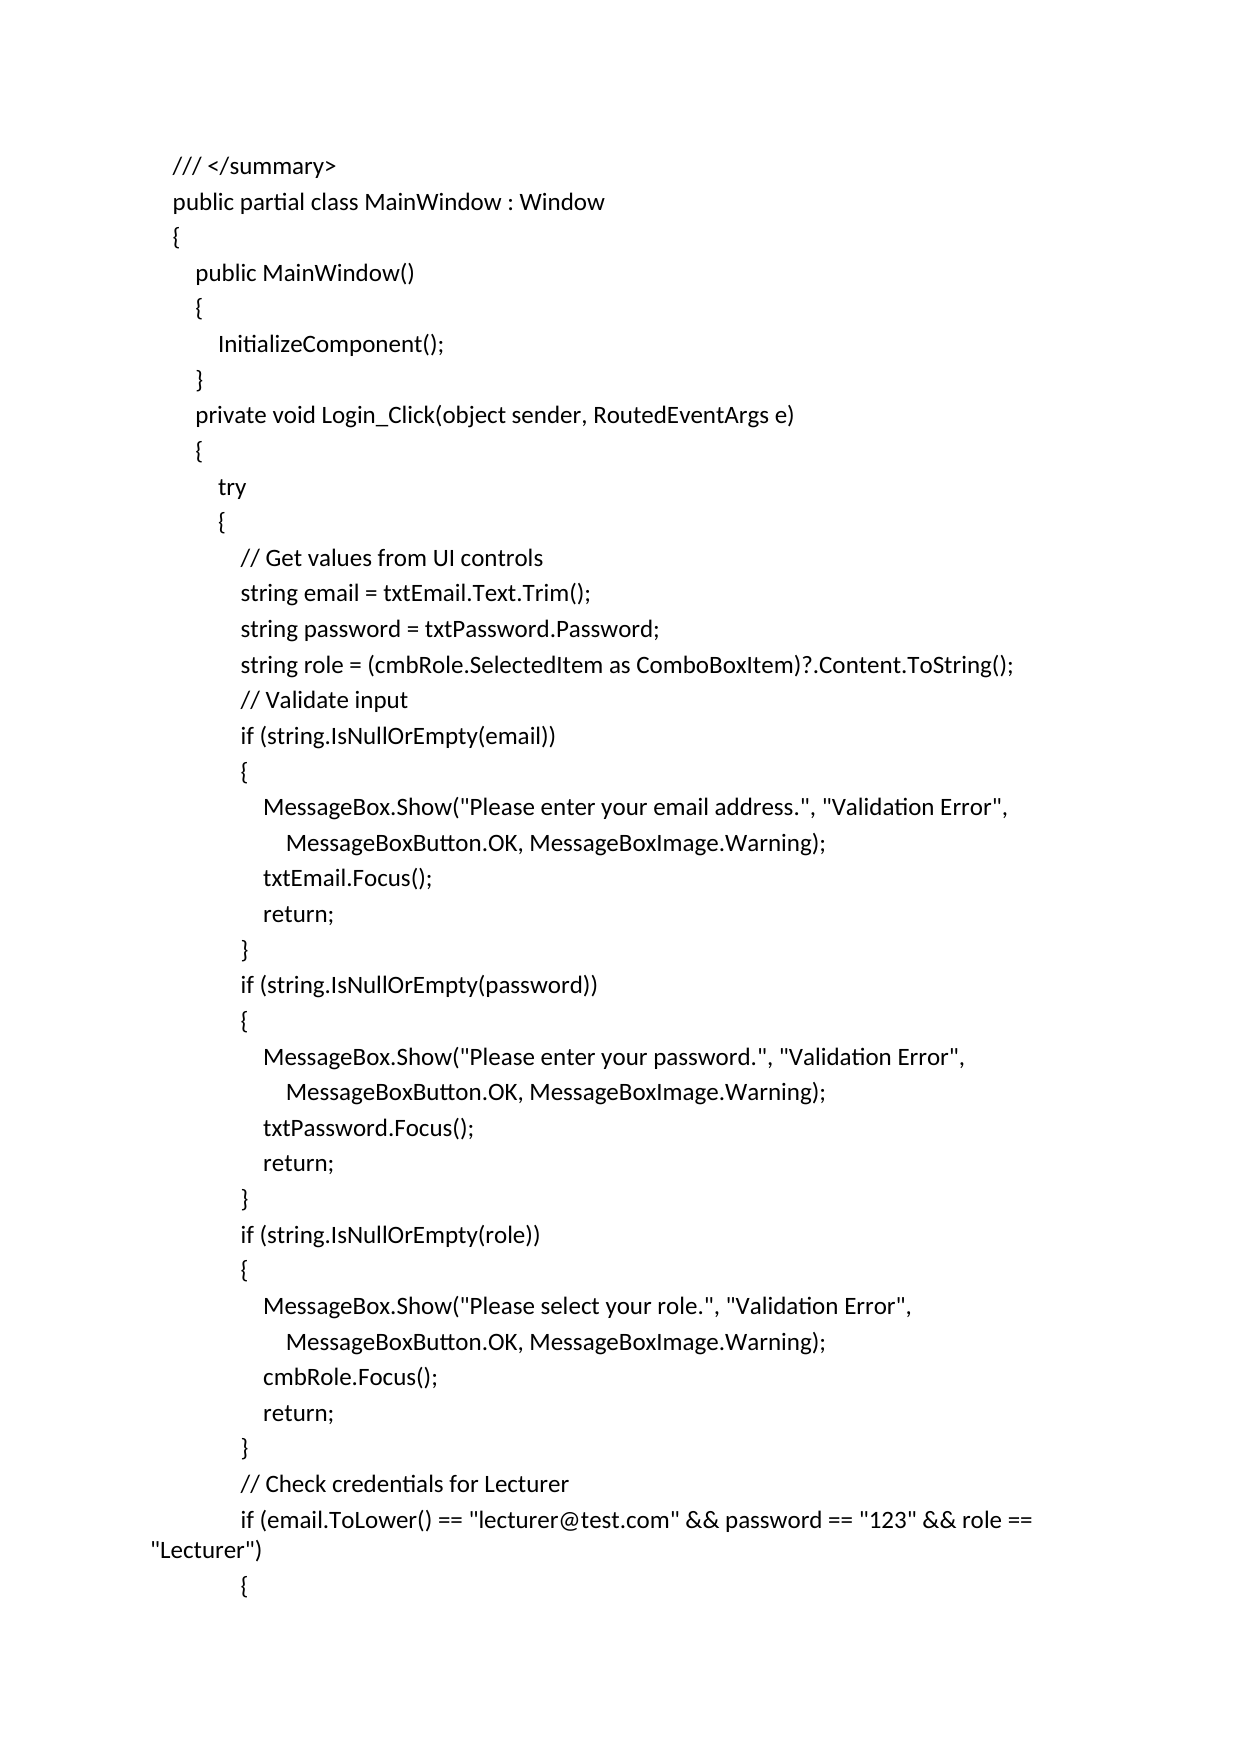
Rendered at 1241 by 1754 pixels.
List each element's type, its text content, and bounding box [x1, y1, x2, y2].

text string email = txtEmail.Text.Trim(); [150, 577, 1090, 608]
text return; [150, 898, 1090, 929]
text { [150, 1005, 1090, 1036]
text } [150, 1432, 1090, 1463]
text } [150, 364, 1090, 394]
text MessageBoxButton.OK, MessageBoxImage.Warning); [150, 1076, 1090, 1107]
text { [150, 435, 1090, 466]
text if (string.IsNullOrEmpty(password)) [150, 969, 1090, 1000]
text { [150, 506, 1090, 537]
text cmbRole.Focus(); [150, 1361, 1090, 1392]
text { [150, 292, 1090, 323]
text if (string.IsNullOrEmpty(role)) [150, 1219, 1090, 1249]
text MessageBoxButton.OK, MessageBoxImage.Warning); [150, 1326, 1090, 1356]
text public MainWindow() [150, 257, 1090, 287]
text MessageBox.Show("Please enter your email address.", "Validation Error", [150, 791, 1090, 822]
text string role = (cmbRole.SelectedItem as ComboBoxItem)?.Content.ToString(); [150, 649, 1090, 679]
text MessageBox.Show("Please enter your password.", "Validation Error", [150, 1041, 1090, 1071]
text if (email.ToLower() == "lecturer@test.com" && password == "123" && role == "Lecturer") [150, 1504, 1090, 1565]
text { [150, 1254, 1090, 1285]
text { [150, 756, 1090, 786]
text // Get values from UI controls [150, 542, 1090, 572]
text if (string.IsNullOrEmpty(email)) [150, 720, 1090, 751]
text MessageBox.Show("Please select your role.", "Validation Error", [150, 1290, 1090, 1321]
text } [150, 934, 1090, 964]
text } [150, 1183, 1090, 1214]
text { [150, 221, 1090, 252]
text string password = txtPassword.Password; [150, 613, 1090, 644]
text try [150, 471, 1090, 501]
text return; [150, 1397, 1090, 1427]
text return; [150, 1147, 1090, 1178]
text private void Login_Click(object sender, RoutedEventArgs e) [150, 399, 1090, 430]
text /// </summary> [150, 150, 1090, 181]
text { [150, 1570, 1090, 1600]
text txtEmail.Focus(); [150, 862, 1090, 893]
text // Check credentials for Lecturer [150, 1468, 1090, 1499]
text InitializeComponent(); [150, 328, 1090, 359]
text // Validate input [150, 684, 1090, 715]
text MessageBoxButton.OK, MessageBoxImage.Warning); [150, 827, 1090, 857]
text txtPassword.Focus(); [150, 1112, 1090, 1142]
text public partial class MainWindow : Window [150, 186, 1090, 216]
